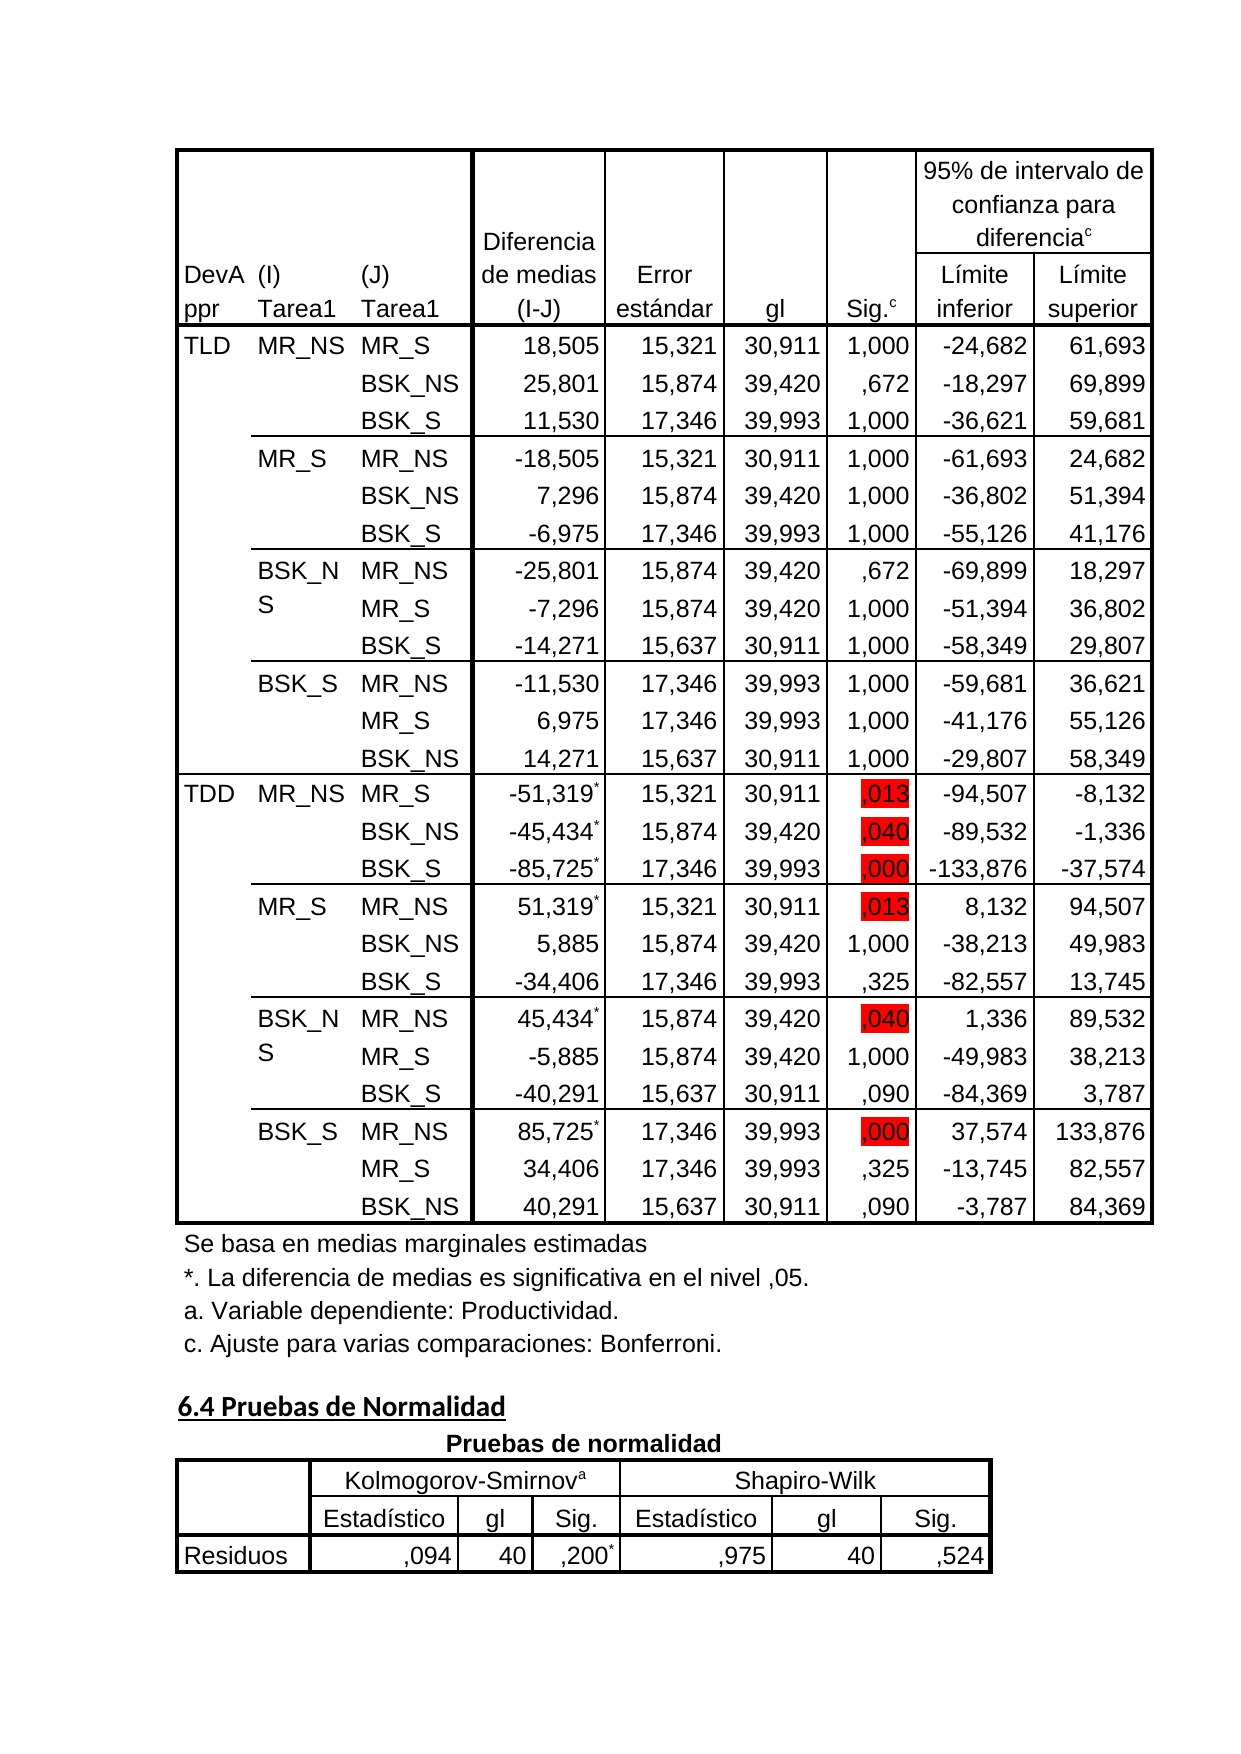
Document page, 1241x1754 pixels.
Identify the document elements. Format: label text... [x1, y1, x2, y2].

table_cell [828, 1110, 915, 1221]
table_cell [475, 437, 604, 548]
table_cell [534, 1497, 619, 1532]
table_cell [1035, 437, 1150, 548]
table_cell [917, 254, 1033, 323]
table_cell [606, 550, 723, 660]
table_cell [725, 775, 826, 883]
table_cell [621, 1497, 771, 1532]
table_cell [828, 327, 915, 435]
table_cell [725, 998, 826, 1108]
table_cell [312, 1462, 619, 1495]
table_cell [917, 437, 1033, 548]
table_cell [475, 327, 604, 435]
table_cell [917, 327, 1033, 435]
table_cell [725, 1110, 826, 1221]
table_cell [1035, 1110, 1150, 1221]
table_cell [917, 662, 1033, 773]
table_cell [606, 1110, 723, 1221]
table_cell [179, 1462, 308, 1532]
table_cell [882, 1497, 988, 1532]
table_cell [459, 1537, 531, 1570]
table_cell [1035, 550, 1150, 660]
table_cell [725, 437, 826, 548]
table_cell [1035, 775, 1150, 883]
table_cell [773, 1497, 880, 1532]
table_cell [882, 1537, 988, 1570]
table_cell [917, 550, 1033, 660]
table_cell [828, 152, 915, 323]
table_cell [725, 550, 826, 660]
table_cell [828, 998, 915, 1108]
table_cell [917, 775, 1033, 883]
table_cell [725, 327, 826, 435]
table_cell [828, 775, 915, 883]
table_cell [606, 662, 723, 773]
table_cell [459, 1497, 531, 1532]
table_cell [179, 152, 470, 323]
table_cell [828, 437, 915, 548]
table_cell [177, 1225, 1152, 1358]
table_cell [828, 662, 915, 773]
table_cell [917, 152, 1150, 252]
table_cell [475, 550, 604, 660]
text 6.4 Pruebas de Normalidad [177, 1388, 1063, 1424]
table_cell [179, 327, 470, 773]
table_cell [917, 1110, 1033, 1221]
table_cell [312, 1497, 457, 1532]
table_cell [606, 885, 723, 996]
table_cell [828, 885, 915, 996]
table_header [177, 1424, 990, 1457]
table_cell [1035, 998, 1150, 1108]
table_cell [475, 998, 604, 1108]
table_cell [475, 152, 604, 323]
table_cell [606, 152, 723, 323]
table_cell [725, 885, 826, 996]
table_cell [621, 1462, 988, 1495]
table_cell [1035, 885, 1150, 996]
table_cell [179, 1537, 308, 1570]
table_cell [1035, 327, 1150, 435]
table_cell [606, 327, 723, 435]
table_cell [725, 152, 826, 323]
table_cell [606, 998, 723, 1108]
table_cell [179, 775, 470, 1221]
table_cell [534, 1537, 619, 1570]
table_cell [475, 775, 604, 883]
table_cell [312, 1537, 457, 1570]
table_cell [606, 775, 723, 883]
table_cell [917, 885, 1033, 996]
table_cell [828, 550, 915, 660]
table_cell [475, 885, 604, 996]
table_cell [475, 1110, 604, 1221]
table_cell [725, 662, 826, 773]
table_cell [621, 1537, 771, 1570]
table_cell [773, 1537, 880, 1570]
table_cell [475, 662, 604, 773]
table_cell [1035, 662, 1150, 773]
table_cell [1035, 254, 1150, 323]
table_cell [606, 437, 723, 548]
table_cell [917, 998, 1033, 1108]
